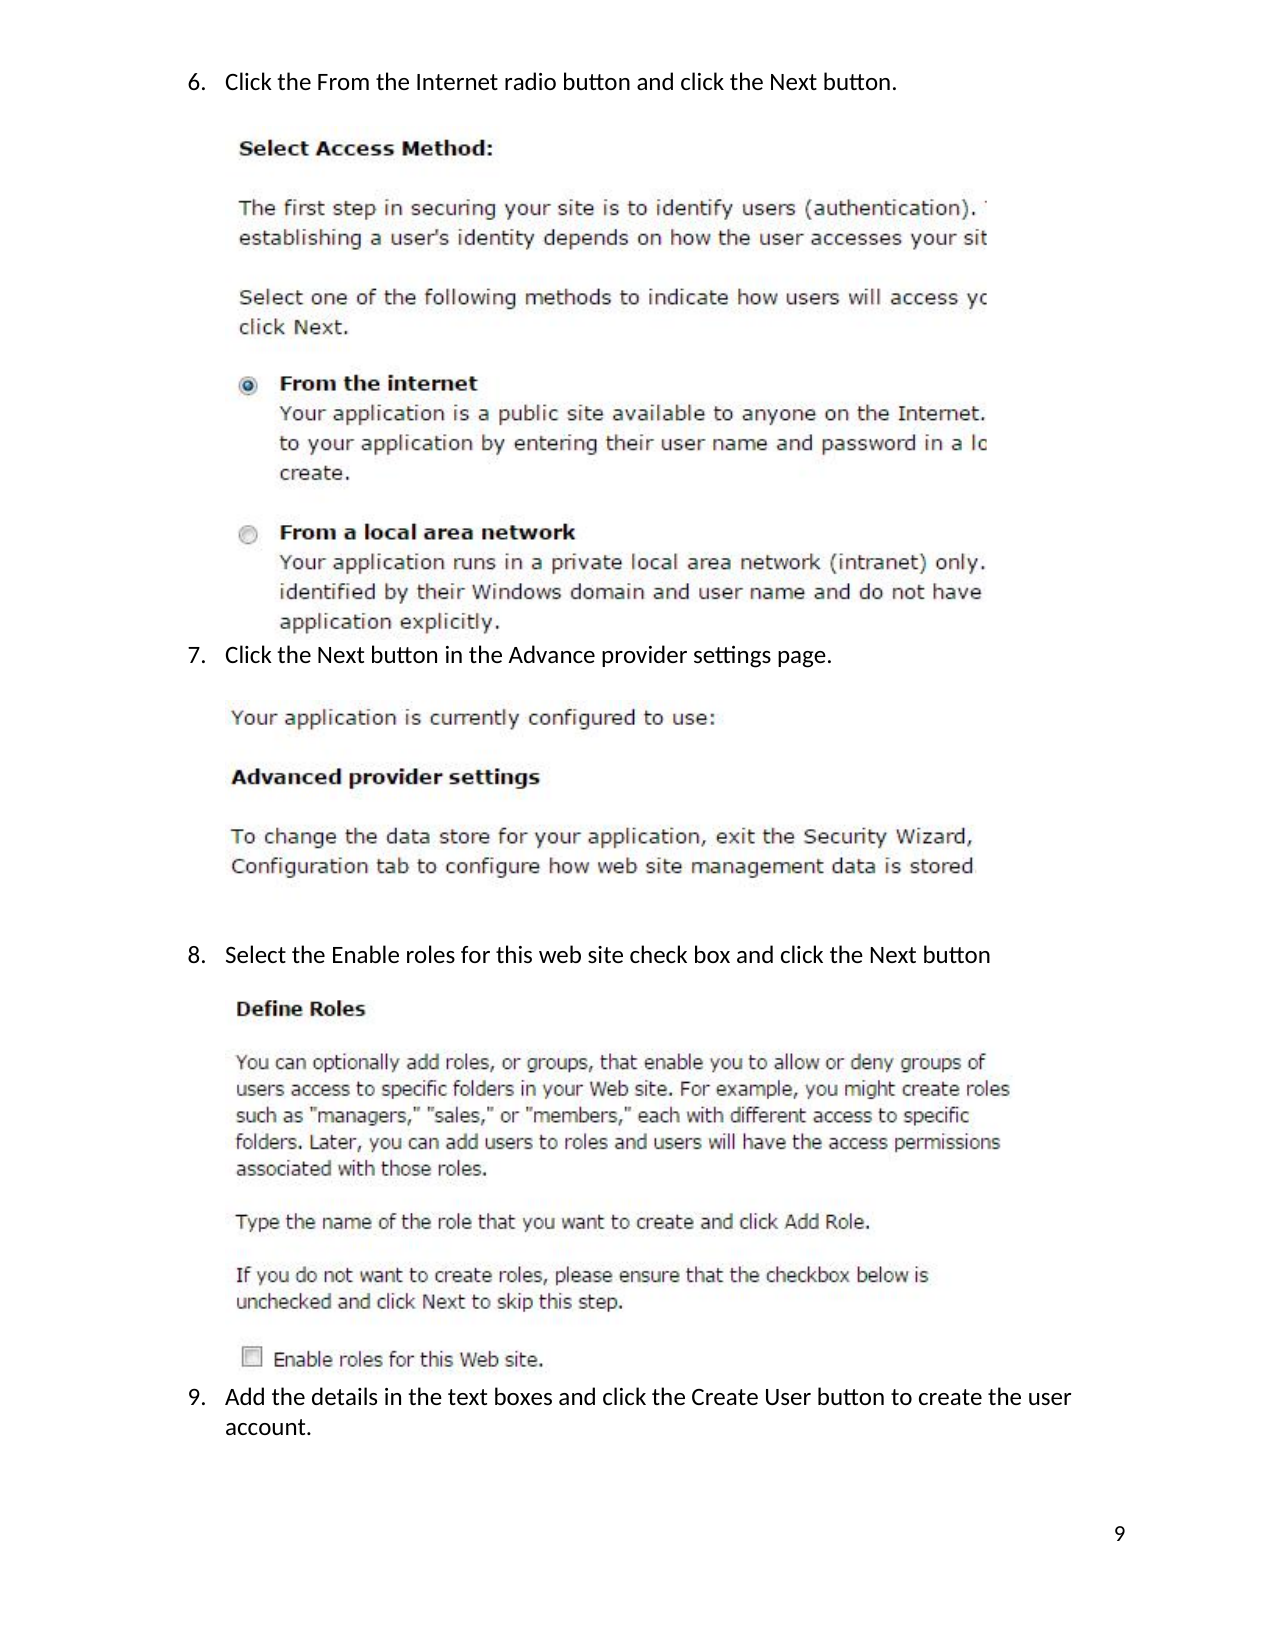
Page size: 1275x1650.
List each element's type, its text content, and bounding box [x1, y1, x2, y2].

picture [225, 1000, 1016, 1381]
picture [225, 700, 977, 939]
picture [225, 126, 987, 640]
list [187, 1381, 1125, 1442]
